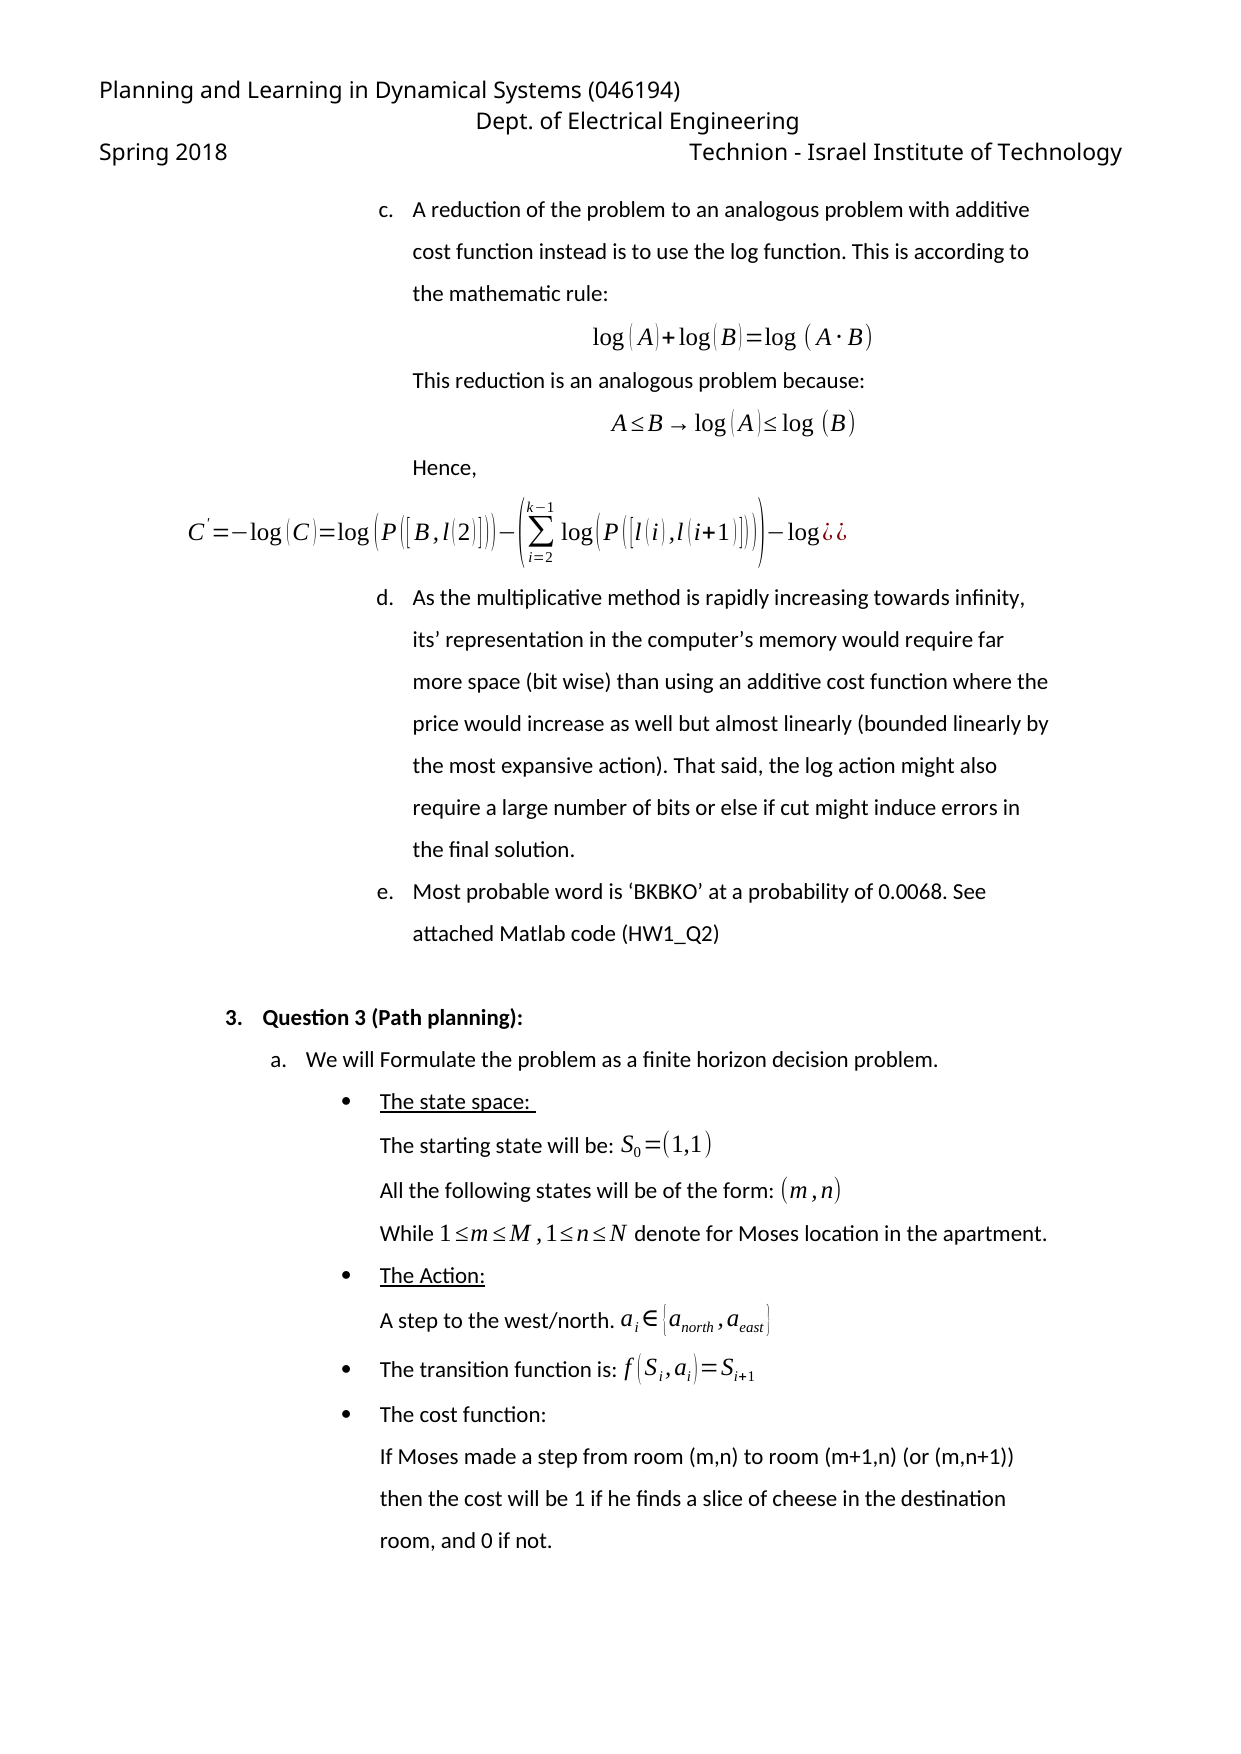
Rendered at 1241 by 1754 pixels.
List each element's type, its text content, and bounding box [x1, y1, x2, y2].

list The cost function: [342, 1400, 1053, 1428]
list The state space: [342, 1087, 1053, 1115]
list A step to the west/north. [379, 1303, 1053, 1338]
list This reduction is an analogous problem because: [412, 366, 1053, 394]
list The starting state will be: [379, 1129, 1053, 1161]
list All the following states will be of the form: [379, 1175, 1053, 1205]
list Question 3 (Path planning): [225, 1003, 1053, 1031]
list The Action: [342, 1261, 1053, 1289]
list Most probable word is ‘BKBKO’ at a probability of 0.0068. See attached Matlab code (HW1_Q2) [394, 877, 1053, 947]
list As the multiplicative method is rapidly increasing towards infinity, its’ representation in the computer’s memory would require far more space (bit wise) than using an additive cost function where the price would increase as well but almost linearly (bounded linearly by the most expansive action). That said, the log action might also require a large number of bits or else if cut might induce errors in the final solution. [394, 583, 1053, 863]
list Hence, [412, 453, 1053, 481]
list While denote for Moses location in the apartment. [379, 1219, 1053, 1247]
list If Moses made a step from room (m,n) to room (m+1,n) (or (m,n+1)) then the cost will be 1 if he finds a slice of cheese in the destination room, and 0 if not. [379, 1442, 1053, 1554]
list The transition function is: [342, 1352, 1053, 1386]
list A reduction of the problem to an analogous problem with additive cost function instead is to use the log function. This is according to the mathematic rule: [394, 196, 1053, 307]
list We will Formulate the problem as a finite horizon decision problem. [287, 1045, 1053, 1073]
